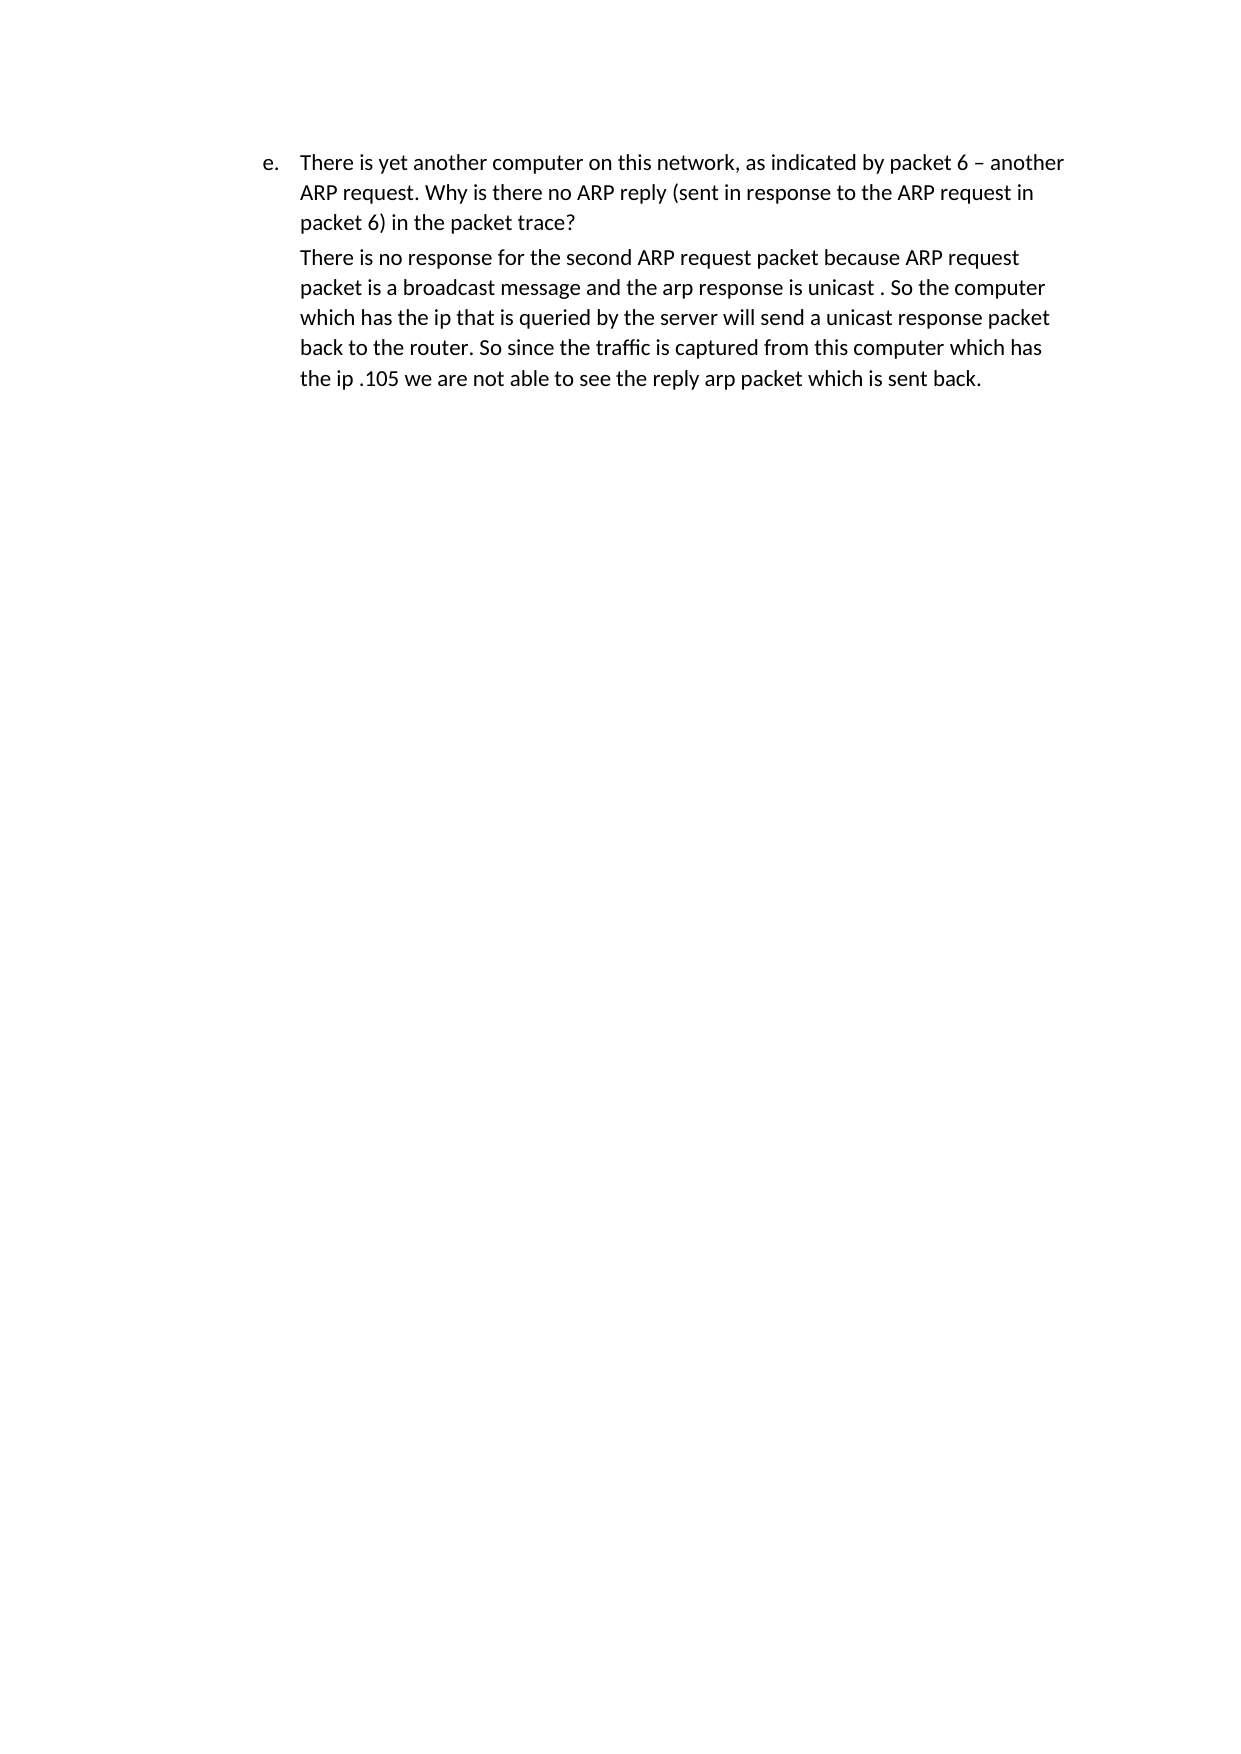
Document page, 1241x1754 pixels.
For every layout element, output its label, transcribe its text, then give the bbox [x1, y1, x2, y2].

list There is no response for the second ARP request packet because ARP request packet is a broadcast message and the arp response is unicast . So the computer which has the ip that is queried by the server will send a unicast response packet back to the router. So since the traffic is captured from this computer which has the ip .105 we are not able to see the reply arp packet which is sent back. [300, 243, 1066, 392]
list There is yet another computer on this network, as indicated by packet 6 – another ARP request. Why is there no ARP reply (sent in response to the ARP request in packet 6) in the packet trace? [262, 148, 1066, 236]
